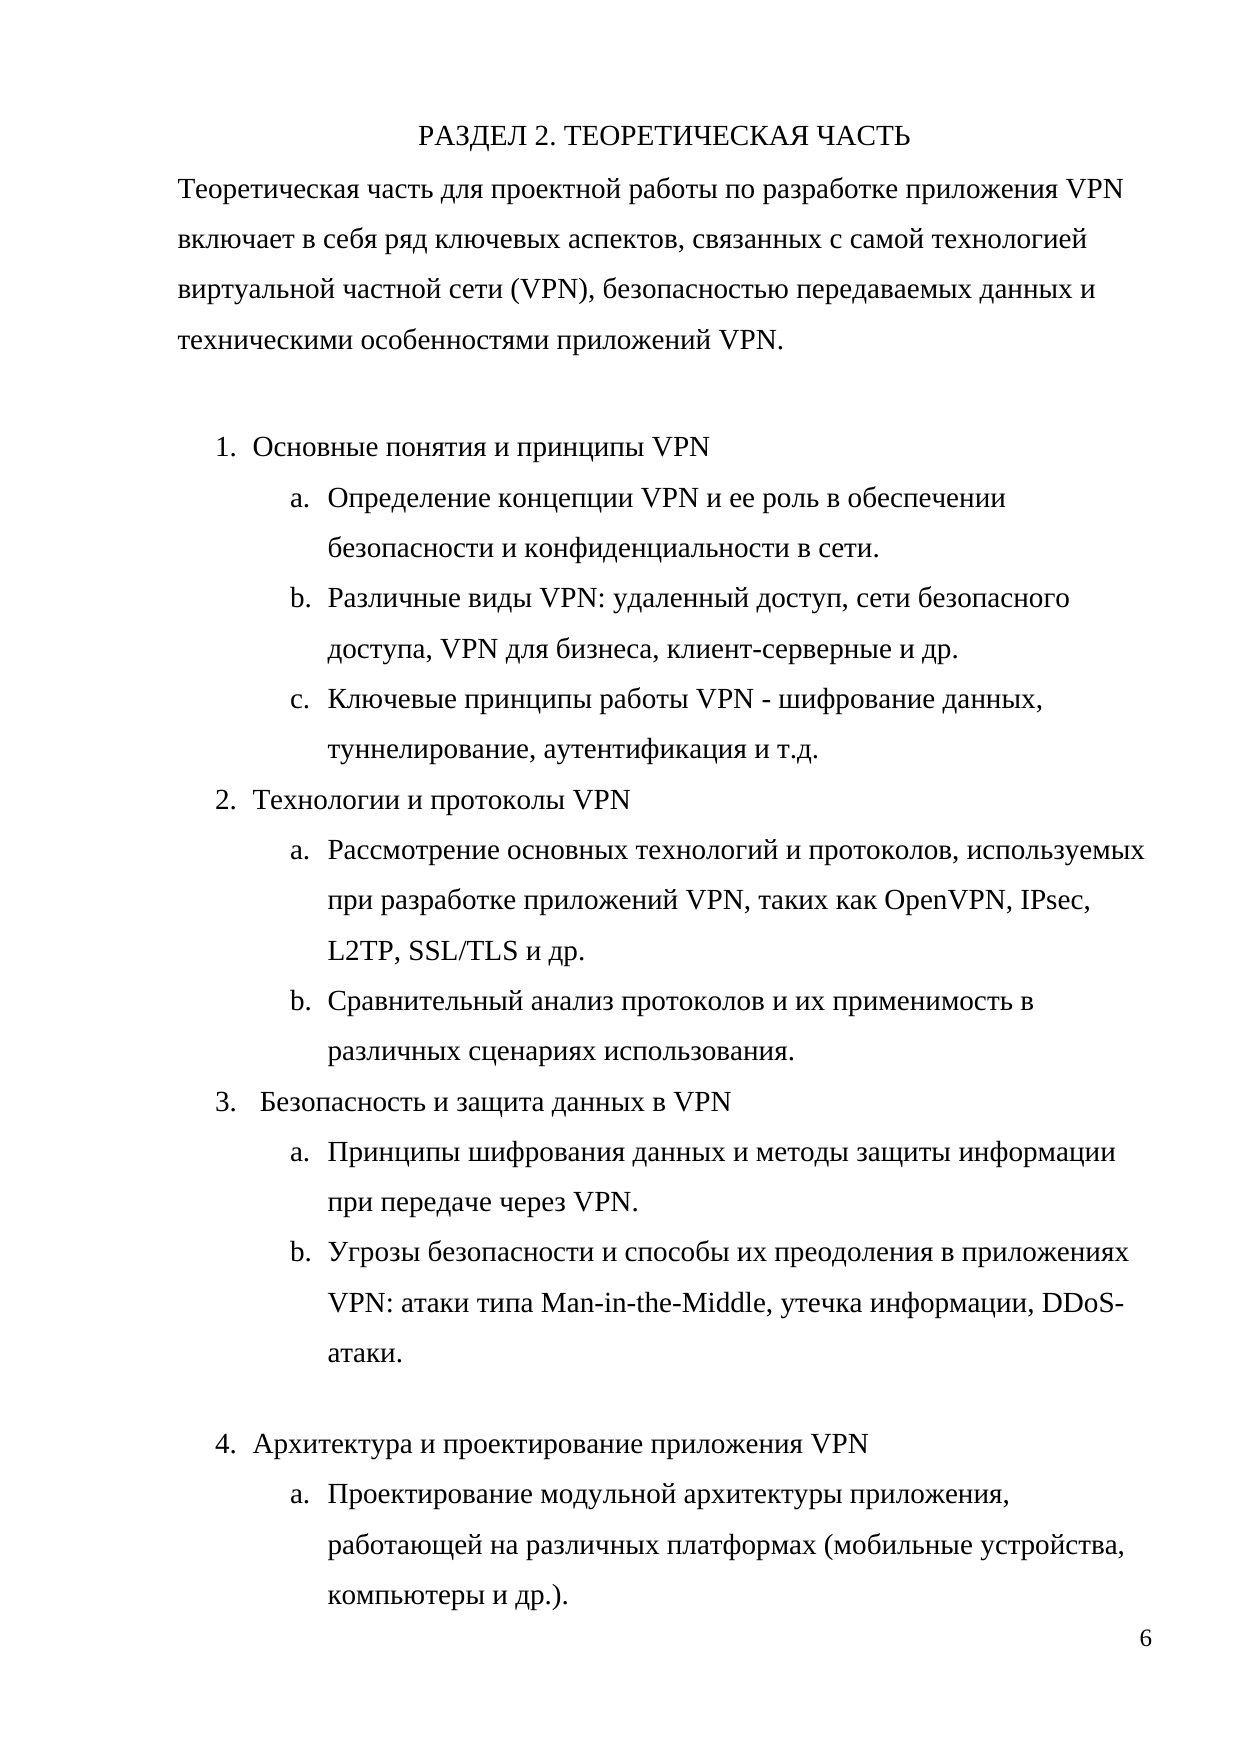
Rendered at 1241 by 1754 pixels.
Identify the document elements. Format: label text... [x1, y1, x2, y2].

list Рассмотрение основных технологий и протоколов, используемых при разработке приложений VPN, таких как OpenVPN, IPsec, L2TP, SSL/TLS и др. [290, 832, 1152, 966]
list Угрозы безопасности и способы их преодоления в приложениях VPN: атаки типа Man-in-the-Middle, утечка информации, DDoS-атаки. [290, 1234, 1152, 1412]
list Технологии и протоколы VPN [215, 782, 1152, 815]
list Различные виды VPN: удаленный доступ, сети безопасного доступа, VPN для бизнеса, клиент-серверные и др. [290, 581, 1152, 664]
text РАЗДЕЛ 2. ТЕОРЕТИЧЕСКАЯ ЧАСТЬ [177, 118, 1152, 152]
list Безопасность и защита данных в VPN [215, 1084, 1152, 1117]
list Принципы шифрования данных и методы защиты информации при передаче через VPN. [290, 1134, 1152, 1218]
list Основные понятия и принципы VPN [215, 429, 1152, 463]
list Определение концепции VPN и ее роль в обеспечении безопасности и конфиденциальности в сети. [290, 480, 1152, 564]
list Сравнительный анализ протоколов и их применимость в различных сценариях использования. [290, 983, 1152, 1067]
list Архитектура и проектирование приложения VPN [215, 1426, 1152, 1460]
text Теоретическая часть для проектной работы по разработке приложения VPN включает в себя ряд ключевых аспектов, связанных с самой технологией виртуальной частной сети (VPN), безопасностью передаваемых данных и техническими особенностями приложений VPN. [177, 171, 1152, 398]
list Проектирование модульной архитектуры приложения, работающей на различных платформах (мобильные устройства, компьютеры и др.). [290, 1477, 1152, 1611]
list Ключевые принципы работы VPN - шифрование данных, туннелирование, аутентификация и т.д. [290, 681, 1152, 765]
